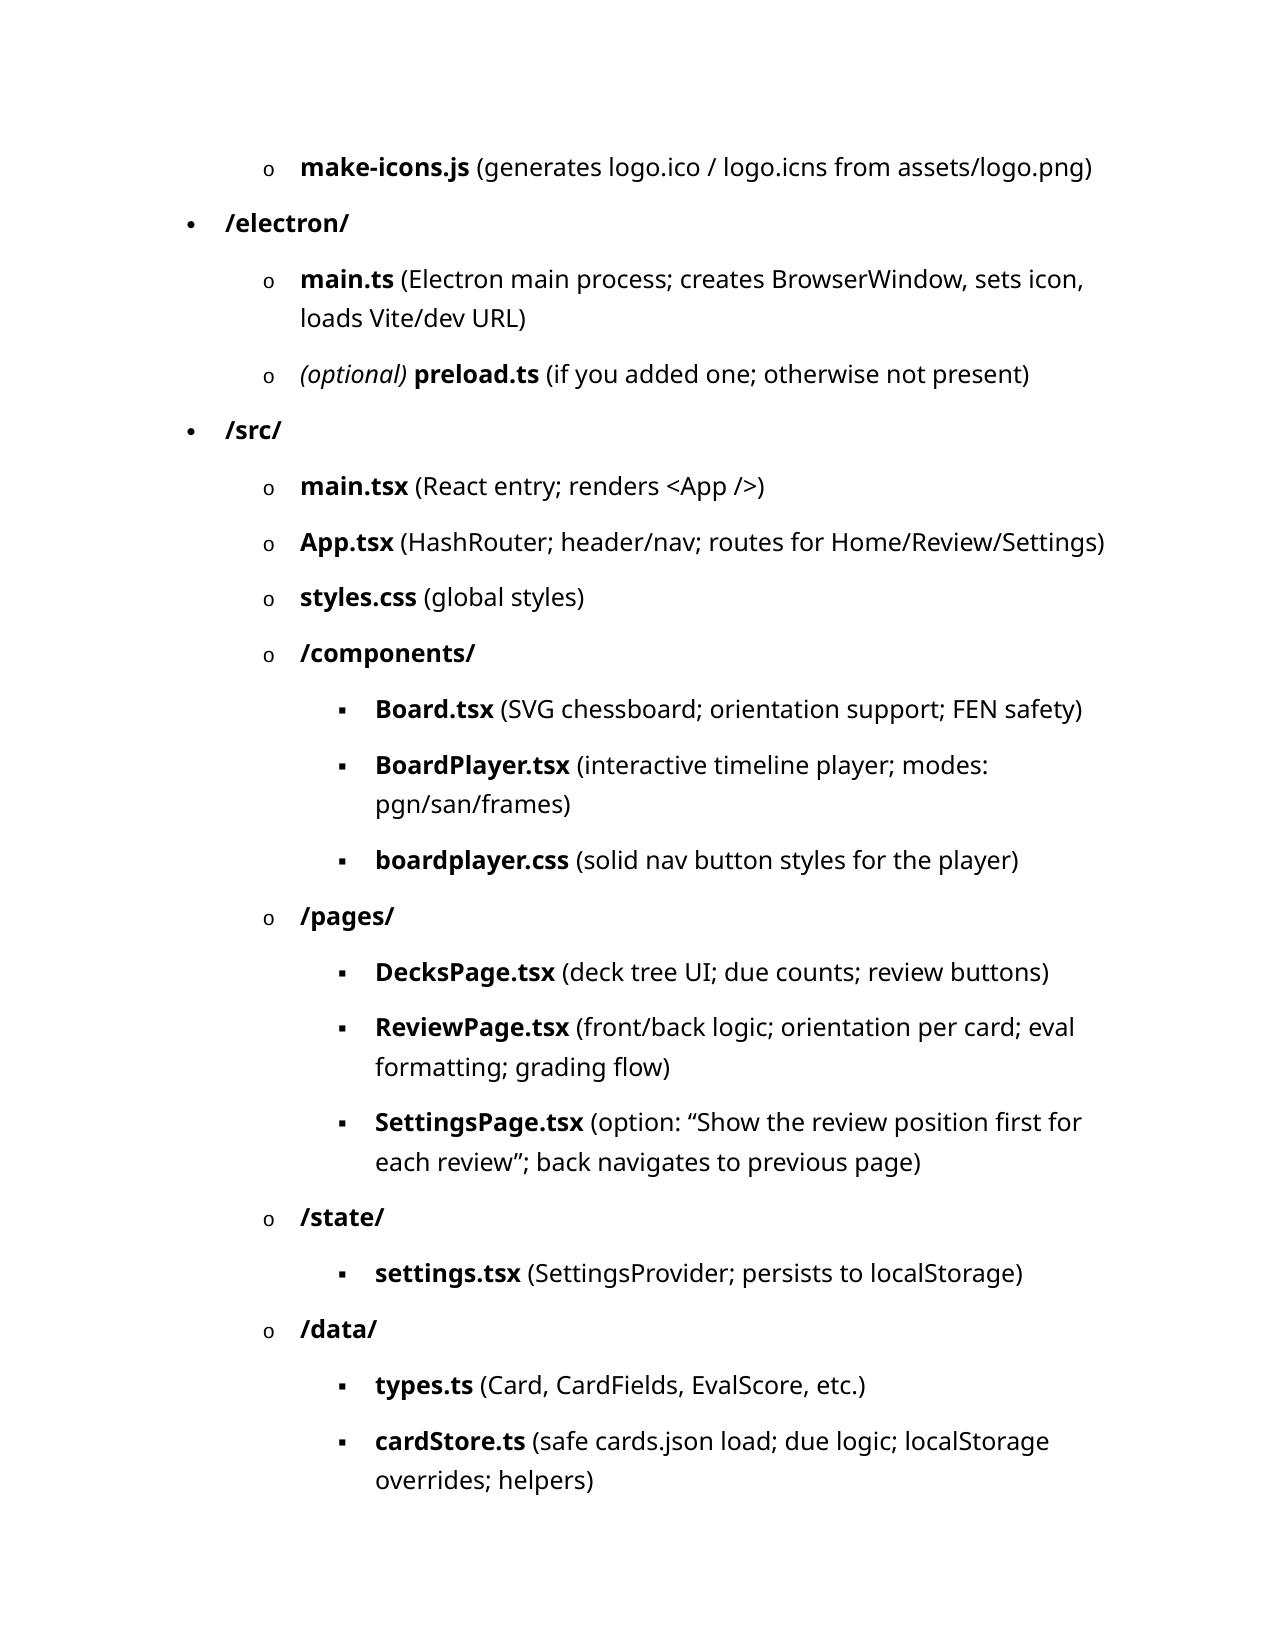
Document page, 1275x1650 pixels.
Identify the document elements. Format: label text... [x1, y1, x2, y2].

list /electron/ [187, 206, 1125, 240]
list App.tsx (HashRouter; header/nav; routes for Home/Review/Settings) [262, 524, 1125, 558]
list /components/ [262, 636, 1125, 670]
list types.ts (Card, CardFields, EvalScore, etc.) [337, 1367, 1125, 1402]
list ReviewPage.tsx (front/back logic; orientation per card; eval formatting; grading flow) [337, 1010, 1125, 1083]
list styles.css (global styles) [262, 580, 1125, 614]
list /state/ [262, 1200, 1125, 1234]
list Board.tsx (SVG chessboard; orientation support; FEN safety) [337, 692, 1125, 726]
list (optional) preload.ts (if you added one; otherwise not present) [262, 357, 1125, 391]
list settings.tsx (SettingsProvider; persists to localStorage) [337, 1256, 1125, 1290]
list BoardPlayer.tsx (interactive timeline player; modes: pgn/san/frames) [337, 747, 1125, 821]
list boardplayer.css (solid nav button styles for the player) [337, 842, 1125, 877]
list SettingsPage.tsx (option: “Show the review position first for each review”; back navigates to previous page) [337, 1105, 1125, 1178]
list /pages/ [262, 898, 1125, 932]
list cardStore.ts (safe cards.json load; due logic; localStorage overrides; helpers) [337, 1423, 1125, 1497]
list /src/ [187, 412, 1125, 447]
list main.tsx (React entry; renders <App />) [262, 468, 1125, 502]
list main.ts (Electron main process; creates BrowserWindow, sets icon, loads Vite/dev URL) [262, 262, 1125, 335]
list /data/ [262, 1312, 1125, 1346]
list make-icons.js (generates logo.ico / logo.icns from assets/logo.png) [262, 150, 1125, 184]
list DecksPage.tsx (deck tree UI; due counts; review buttons) [337, 954, 1125, 988]
